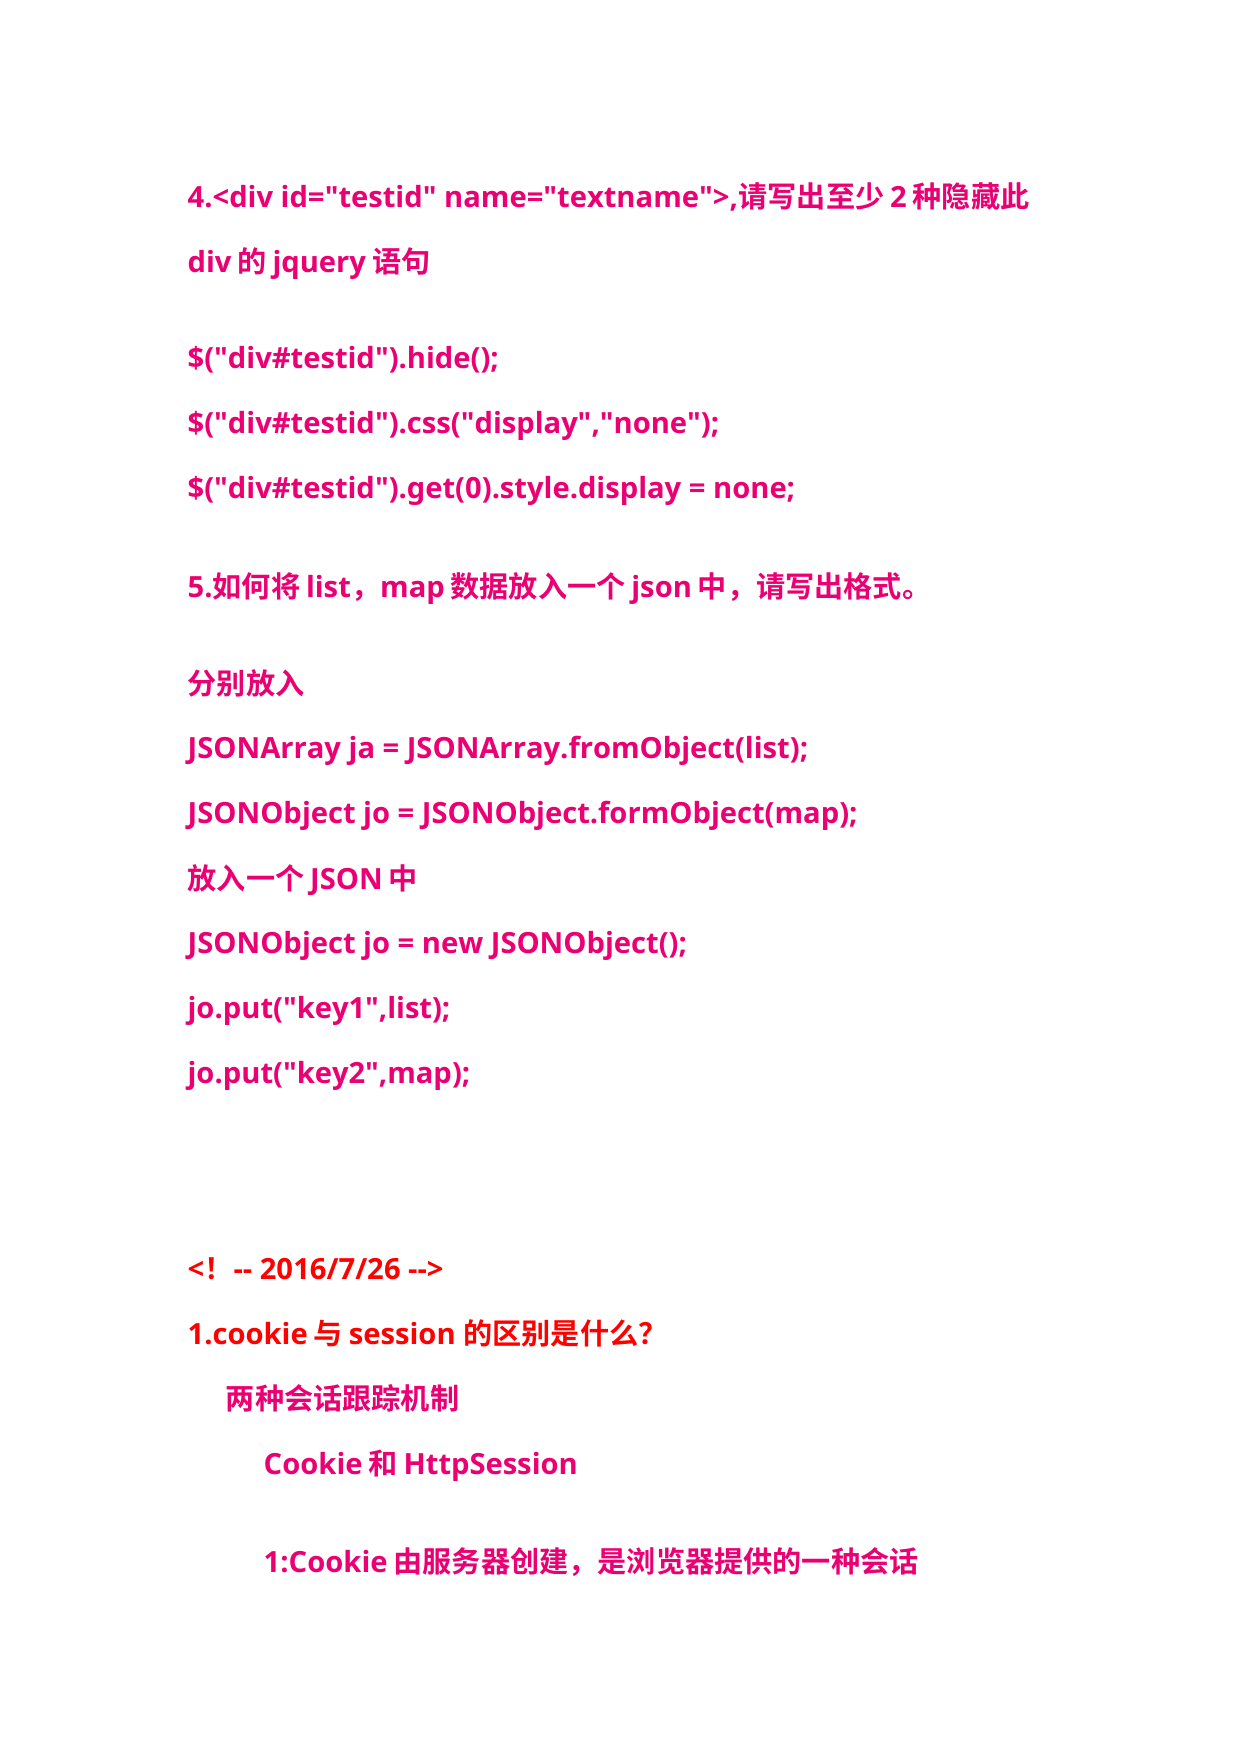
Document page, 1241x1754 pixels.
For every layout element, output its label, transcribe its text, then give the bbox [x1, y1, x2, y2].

text <！-- 2016/7/26 --> [187, 1234, 1053, 1299]
text JSONArray ja = JSONArray.fromObject(list); [187, 714, 1053, 779]
text jo.put("key1",list); [187, 974, 1053, 1039]
text jo.put("key2",map); [187, 1039, 1053, 1104]
text Cookie和HttpSession [187, 1429, 1053, 1494]
text 1.cookie与session 的区别是什么？ [187, 1299, 1053, 1364]
text $("div#testid").css("display","none"); [187, 389, 1053, 454]
text JSONObject jo = new JSONObject(); [187, 909, 1053, 974]
text 分别放入 [187, 649, 1053, 714]
text $("div#testid").hide(); [187, 324, 1053, 389]
text 两种会话跟踪机制 [187, 1364, 1053, 1429]
text 4.<div id="testid" name="textname">,请写出至少2种隐藏此div的jquery语句 [187, 162, 1053, 292]
text 5.如何将list，map数据放入一个json中，请写出格式。 [187, 552, 1053, 617]
text 放入一个JSON中 [187, 844, 1053, 909]
text $("div#testid").get(0).style.display = none; [187, 454, 1053, 519]
text 1:Cookie由服务器创建，是浏览器提供的一种会话 [187, 1527, 1053, 1592]
text JSONObject jo = JSONObject.formObject(map); [187, 779, 1053, 844]
